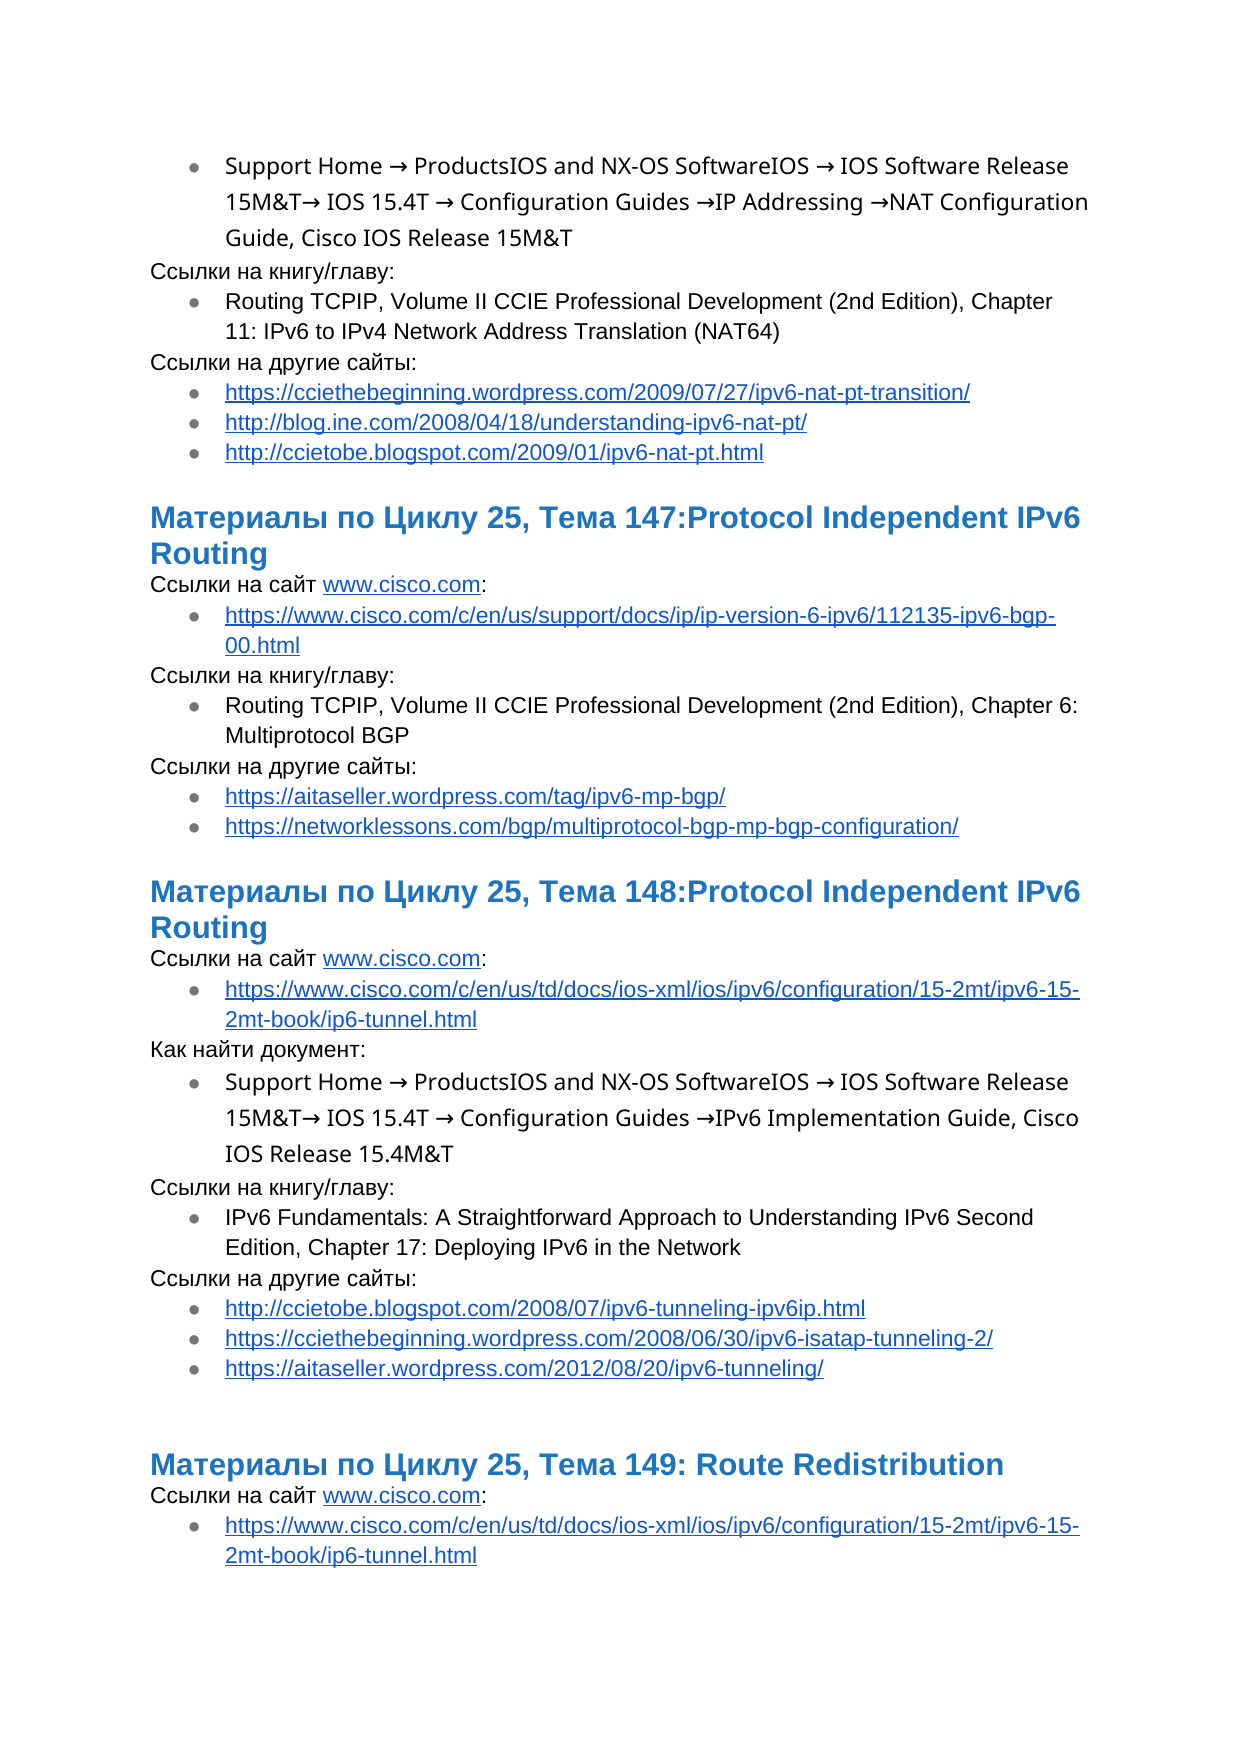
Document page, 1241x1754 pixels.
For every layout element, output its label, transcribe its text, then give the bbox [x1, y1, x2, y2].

subtitle Материалы по Циклу 25, Тема 148:Protocol Independent IPv6 Routing [150, 873, 1090, 945]
text Ссылки на другие сайты: [150, 1264, 1090, 1291]
list https://cciethebeginning.wordpress.com/2009/07/27/ipv6-nat-pt-transition/ [187, 379, 1090, 405]
list http://blog.ine.com/2008/04/18/understanding-ipv6-nat-pt/ [187, 409, 1090, 435]
text Ссылки на книгу/главу: [150, 662, 1090, 688]
text Ссылки на другие сайты: [150, 348, 1090, 375]
text Ссылки на другие сайты: [150, 753, 1090, 779]
subtitle Материалы по Циклу 25, Тема 149: Route Redistribution [150, 1446, 1090, 1482]
text Как найти документ: [150, 1036, 1090, 1062]
list Routing TCPIP, Volume II CCIE Professional Development (2nd Edition), Chapter 6: Multiprotocol BGP [187, 692, 1090, 749]
list https://aitaseller.wordpress.com/tag/ipv6-mp-bgp/ [187, 783, 1090, 809]
list http://ccietobe.blogspot.com/2008/07/ipv6-tunneling-ipv6ip.html [187, 1295, 1090, 1321]
text Ссылки на сайт www.cisco.com: [150, 571, 1090, 598]
text Ссылки на книгу/главу: [150, 258, 1090, 284]
list https://www.cisco.com/c/en/us/td/docs/ios-xml/ios/ipv6/configuration/15-2mt/ipv6-15-2mt-book/ip6-tunnel.html [187, 1512, 1090, 1568]
text Ссылки на книгу/главу: [150, 1174, 1090, 1200]
text Ссылки на сайт www.cisco.com: [150, 1482, 1090, 1508]
text Ссылки на сайт www.cisco.com: [150, 945, 1090, 972]
list Support Home → ProductsIOS and NX-OS SoftwareIOS → IOS Software Release 15M&T→ IOS 15.4T → Configuration Guides →IPv6 Implementation Guide, Cisco IOS Release 15.4M&T [187, 1066, 1090, 1169]
subtitle Материалы по Циклу 25, Тема 147:Protocol Independent IPv6 Routing [150, 499, 1090, 571]
list https://networklessons.com/bgp/multiprotocol-bgp-mp-bgp-configuration/ [187, 813, 1090, 839]
list https://aitaseller.wordpress.com/2012/08/20/ipv6-tunneling/ [187, 1355, 1090, 1382]
list https://cciethebeginning.wordpress.com/2008/06/30/ipv6-isatap-tunneling-2/ [187, 1325, 1090, 1351]
list Routing TCPIP, Volume II CCIE Professional Development (2nd Edition), Chapter 11: IPv6 to IPv4 Network Address Translation (NAT64) [187, 288, 1090, 344]
list https://www.cisco.com/c/en/us/support/docs/ip/ip-version-6-ipv6/112135-ipv6-bgp-00.html [187, 602, 1090, 658]
list Support Home → ProductsIOS and NX-OS SoftwareIOS → IOS Software Release 15M&T→ IOS 15.4T → Configuration Guides →IP Addressing →NAT Configuration Guide, Cisco IOS Release 15M&T [187, 150, 1090, 253]
list IPv6 Fundamentals: A Straightforward Approach to Understanding IPv6 Second Edition, Chapter 17: Deploying IPv6 in the Network [187, 1204, 1090, 1261]
list http://ccietobe.blogspot.com/2009/01/ipv6-nat-pt.html [187, 439, 1090, 465]
list https://www.cisco.com/c/en/us/td/docs/ios-xml/ios/ipv6/configuration/15-2mt/ipv6-15-2mt-book/ip6-tunnel.html [187, 976, 1090, 1032]
